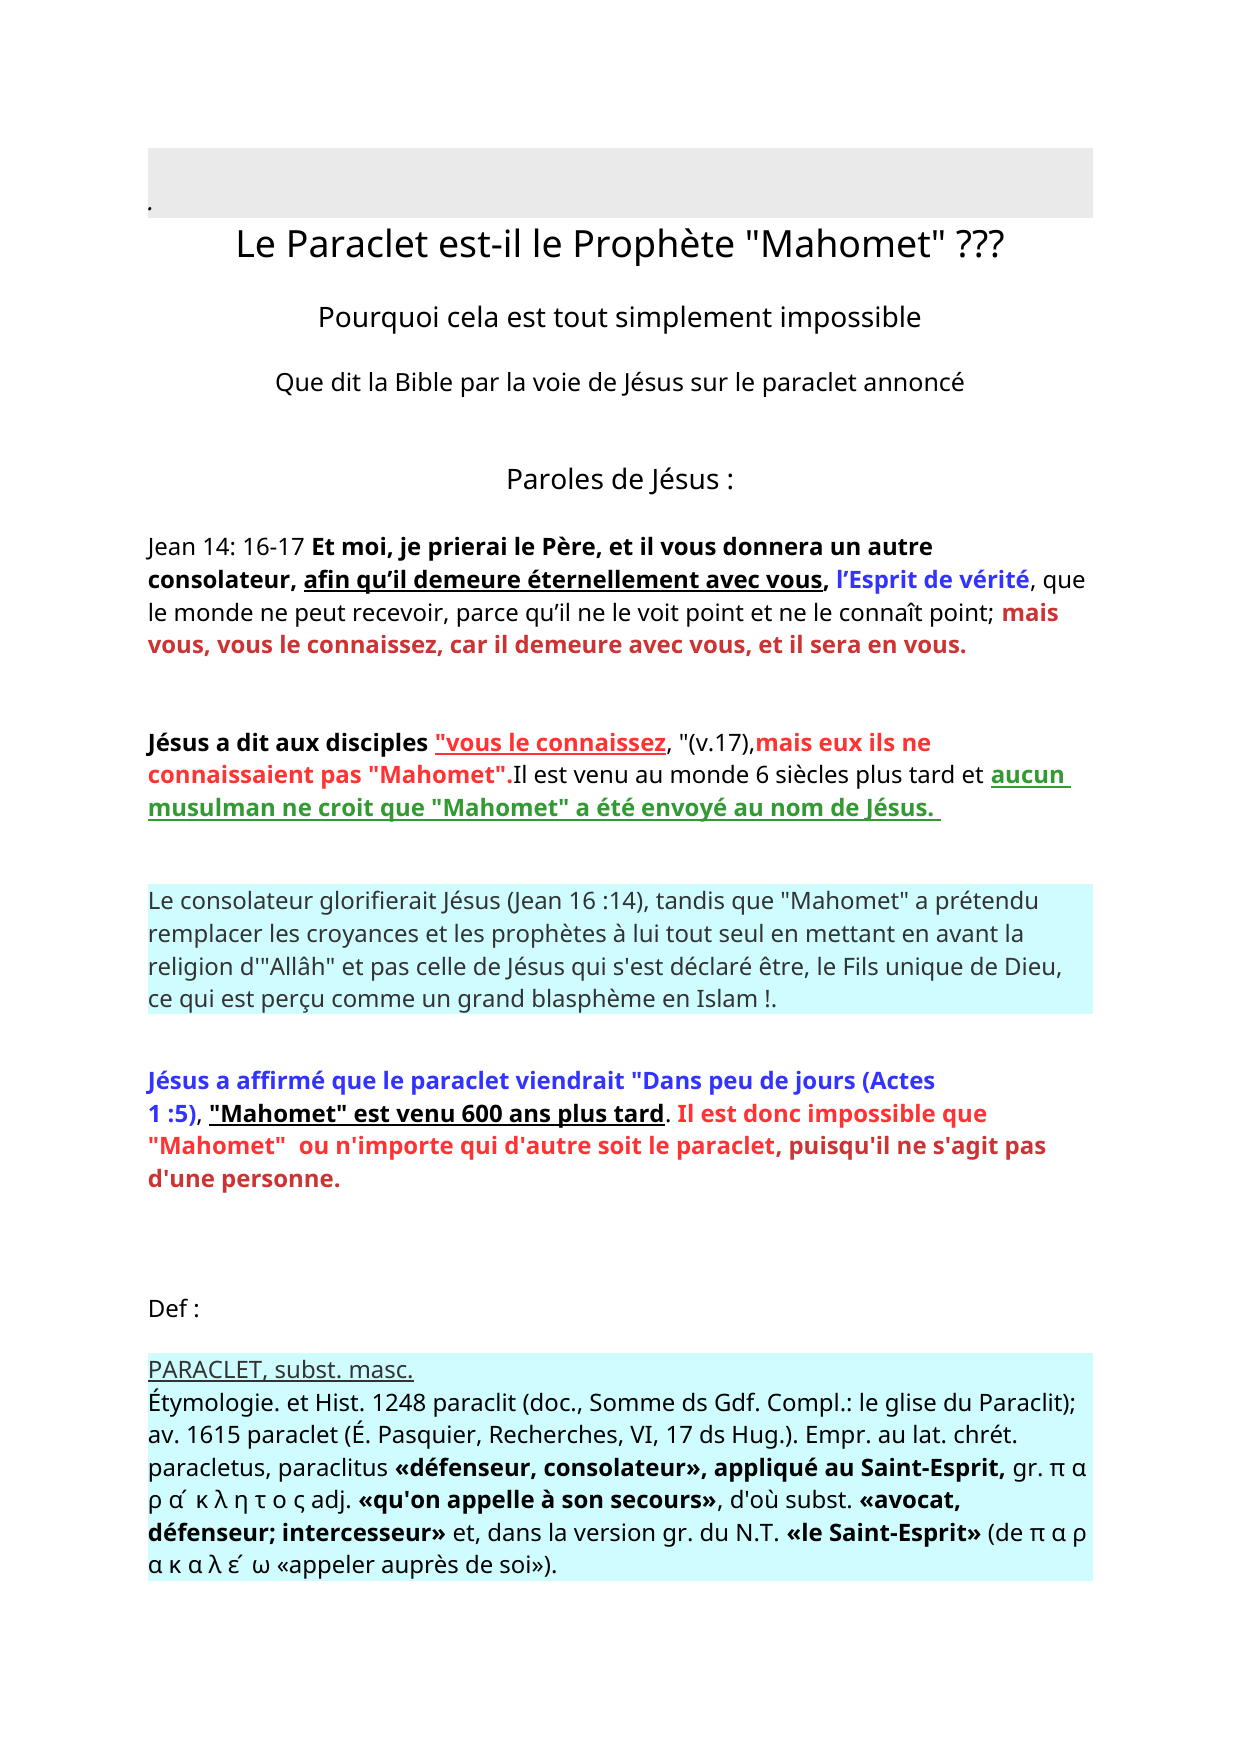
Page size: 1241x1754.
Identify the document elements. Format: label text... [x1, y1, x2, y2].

text Que dit la Bible par la voie de Jésus sur le paraclet annoncé [148, 364, 1093, 398]
text PARACLET, subst. masc. Étymologie. et Hist. 1248 paraclit (doc., Somme ds Gdf. Compl.: le glise du Paraclit); av. 1615 paraclet (É. Pasquier, Recherches, VI, 17 ds Hug.). Empr. au lat. chrét. paracletus, paraclitus «défenseur, consolateur», appliqué au Saint-Esprit, gr. π α ρ α ́ κ λ η τ ο ς adj. «qu'on appelle à son secours», d'où subst. «avocat, défenseur; intercesseur» et, dans la version gr. du N.T. «le Saint-Esprit» (de π α ρ α κ α λ ε ́ ω «appeler auprès de soi»). [148, 1353, 1093, 1581]
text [148, 148, 1093, 218]
text Paroles de Jésus : [148, 459, 1093, 497]
text Jean 14: 16-17 Et moi, je prierai le Père, et il vous donnera un autre consolateur, afin qu’il demeure éternellement avec vous, l’Esprit de vérité, que le monde ne peut recevoir, parce qu’il ne le voit point et ne le connaît point; mais vous, vous le connaissez, car il demeure avec vous, et il sera en vous. Jésus a dit aux disciples "vous le connaissez, "(v.17),mais eux ils ne connaissaient pas "Mahomet".Il est venu au monde 6 siècles plus tard et aucun musulman ne croit que "Mahomet" a été envoyé au nom de Jésus. [148, 497, 1093, 884]
text Jésus a affirmé que le paraclet viendrait "Dans peu de jours (Actes 1 :5), "Mahomet" est venu 600 ans plus tard. Il est donc impossible que "Mahomet" ou n'importe qui d'autre soit le paraclet, puisqu'il ne s'agit pas d'une personne. Def : [148, 1031, 1093, 1353]
text Pourquoi cela est tout simplement impossible [148, 297, 1093, 336]
text Le Paraclet est-il le Prophète "Mahomet" ??? [148, 218, 1093, 269]
text Le consolateur glorifierait Jésus (Jean 16 :14), tandis que "Mahomet" a prétendu remplacer les croyances et les prophètes à lui tout seul en mettant en avant la religion d'"Allâh" et pas celle de Jésus qui s'est déclaré être, le Fils unique de Dieu, ce qui est perçu comme un grand blasphème en Islam !. [148, 884, 1093, 1014]
